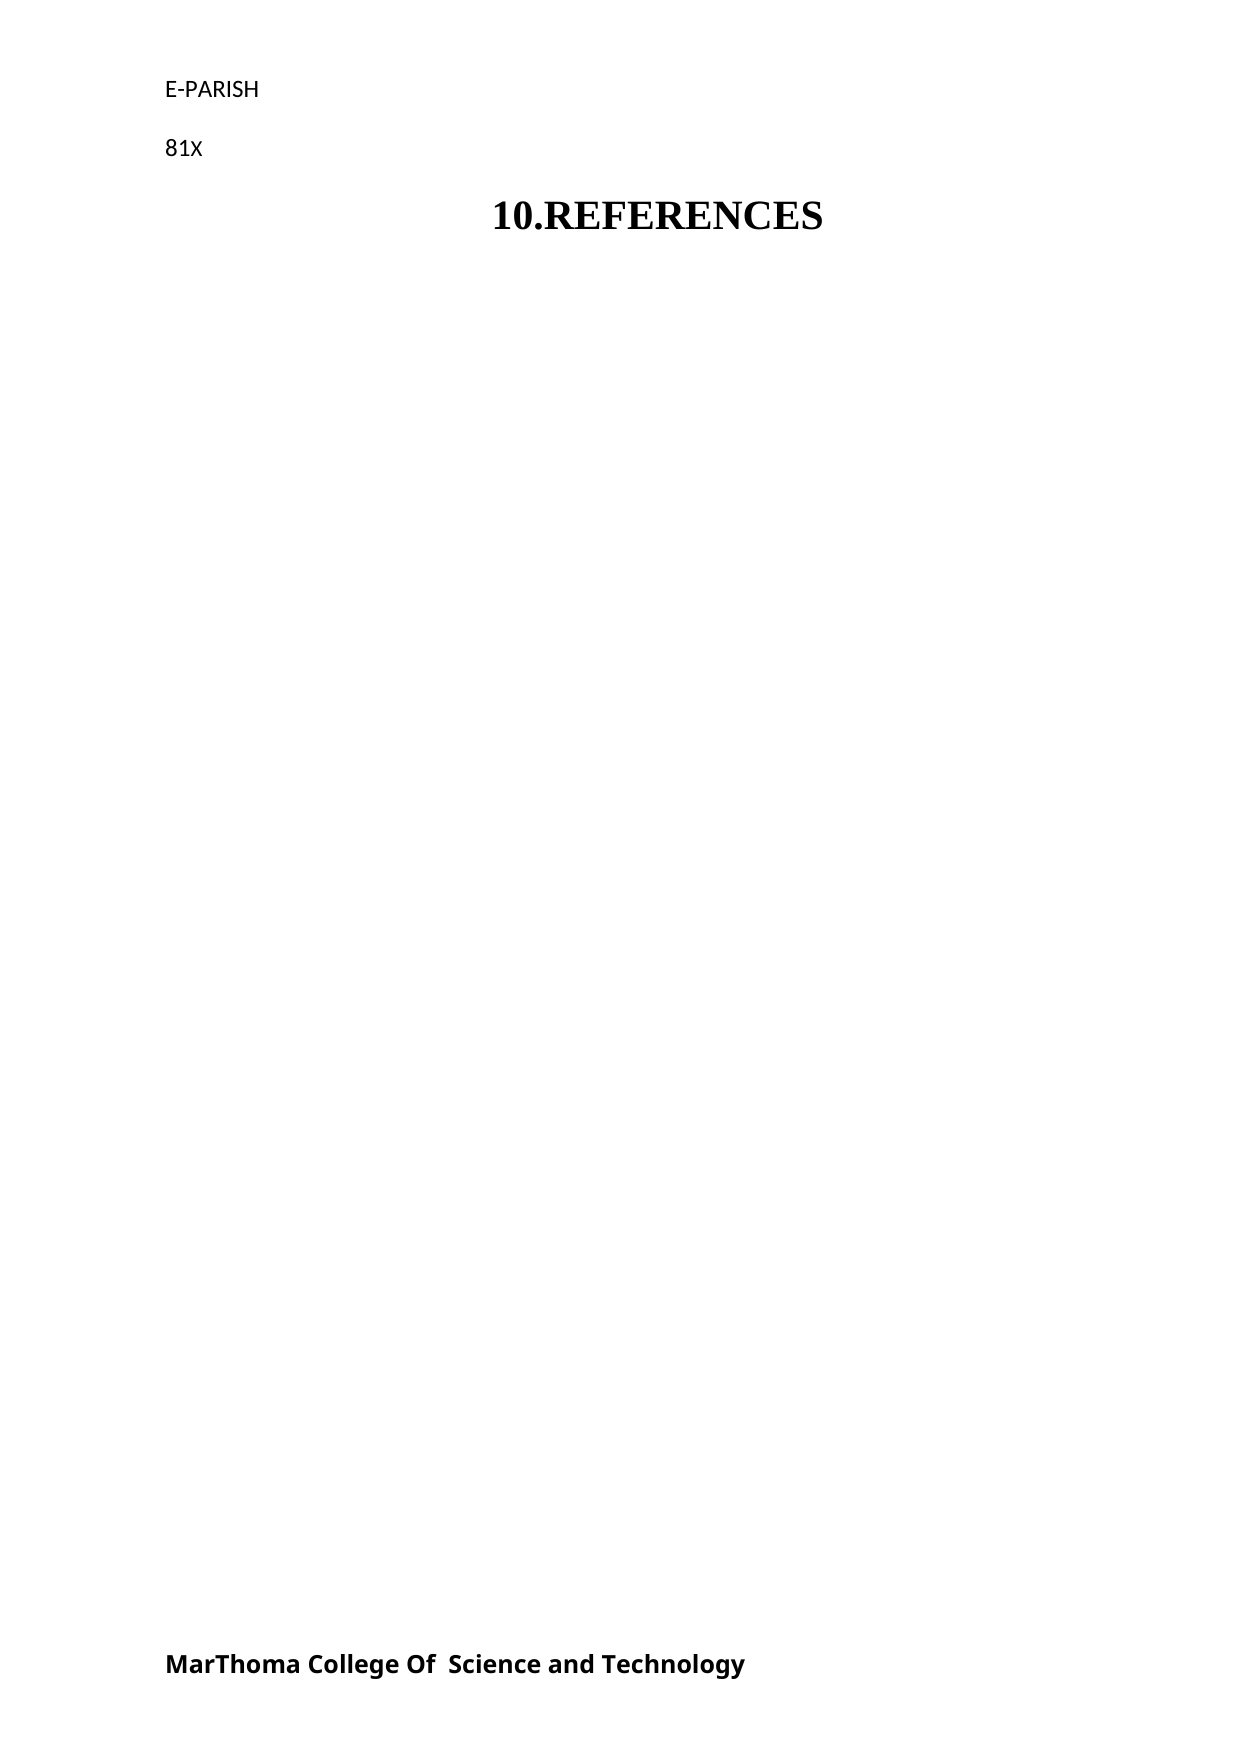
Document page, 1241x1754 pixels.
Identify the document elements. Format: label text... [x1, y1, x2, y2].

text 10.REFERENCES [165, 191, 1150, 238]
